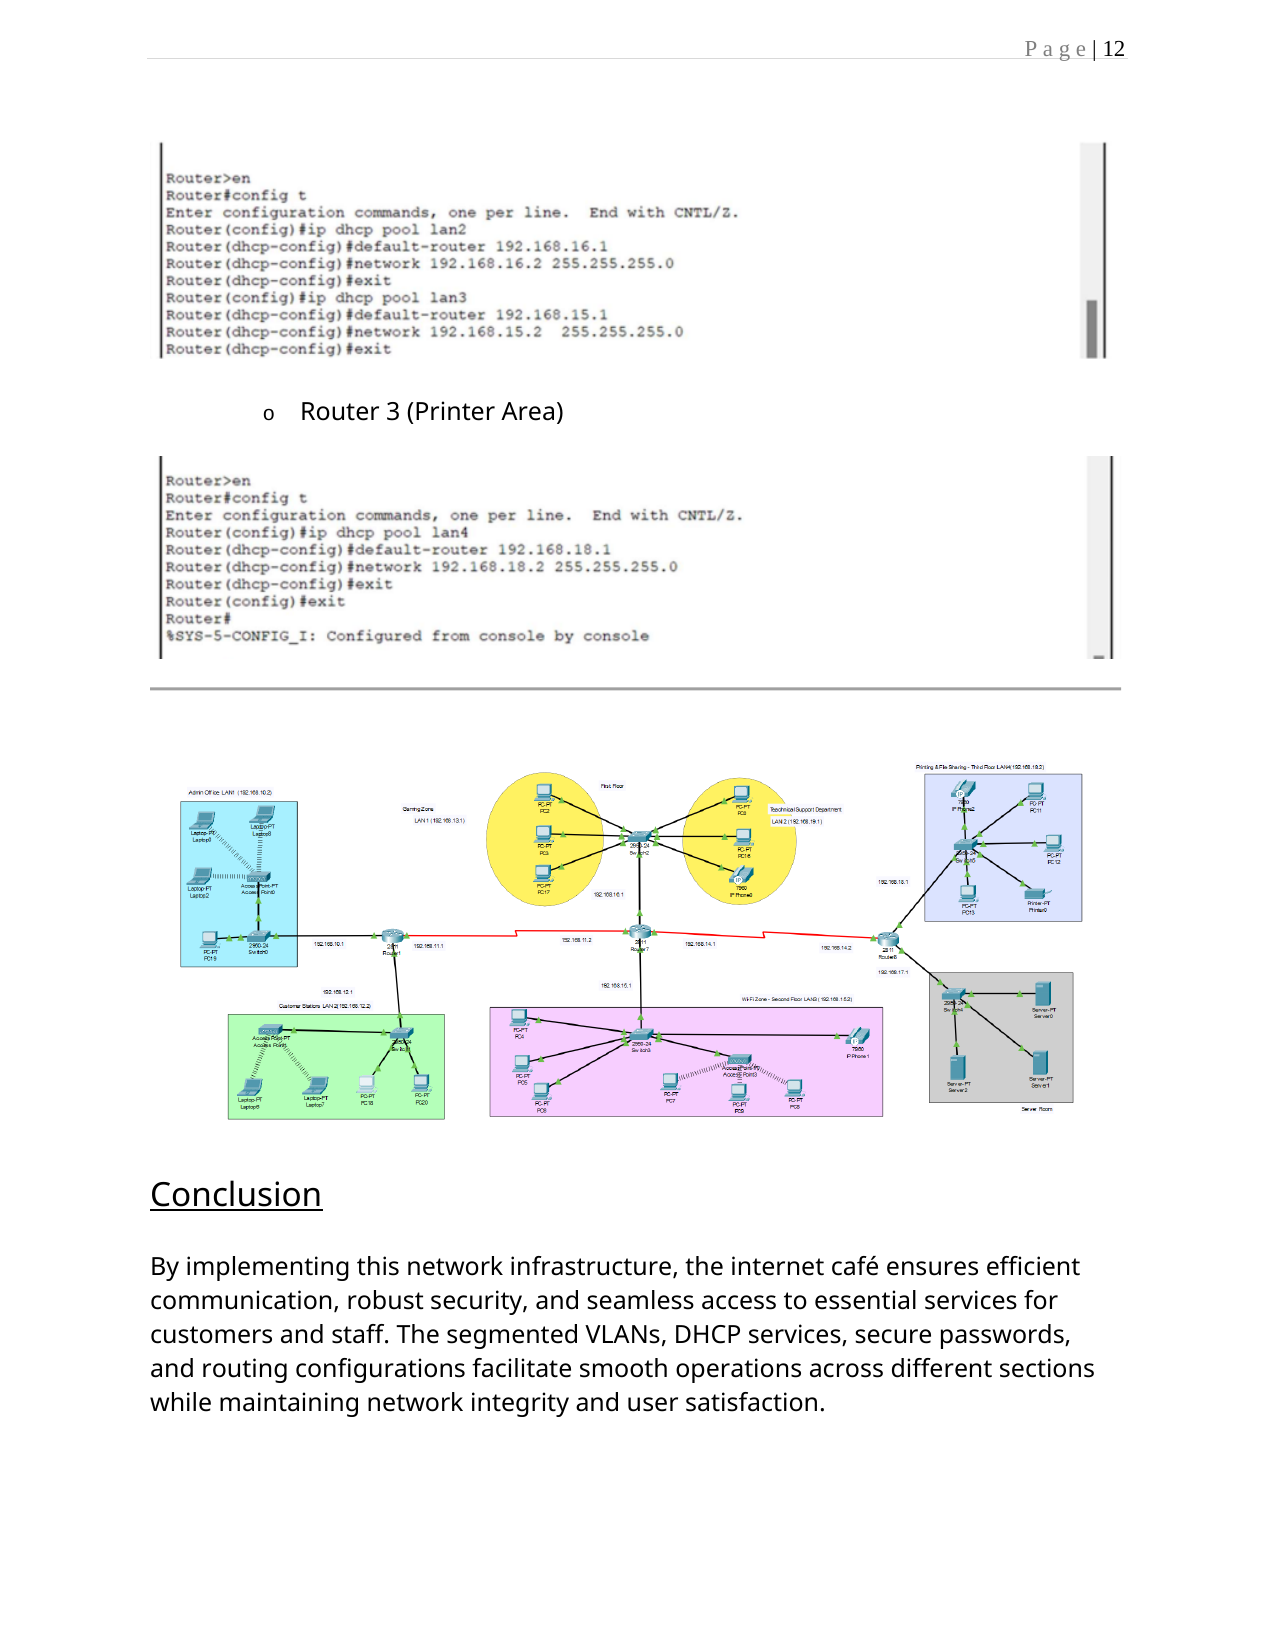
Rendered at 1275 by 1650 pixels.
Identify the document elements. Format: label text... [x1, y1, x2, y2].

list Router 3 (Printer Area) [262, 393, 1121, 427]
picture [150, 140, 1122, 365]
text By implementing this network infrastructure, the internet café ensures efficient communication, robust security, and seamless access to essential services for customers and staff. The segmented VLANs, DHCP services, secure passwords, and routing configurations facilitate smooth operations across different sections while maintaining network integrity and user satisfaction. [150, 1248, 1121, 1419]
subtitle Conclusion [150, 1170, 1121, 1216]
picture [150, 754, 1128, 1132]
picture [150, 456, 1122, 659]
